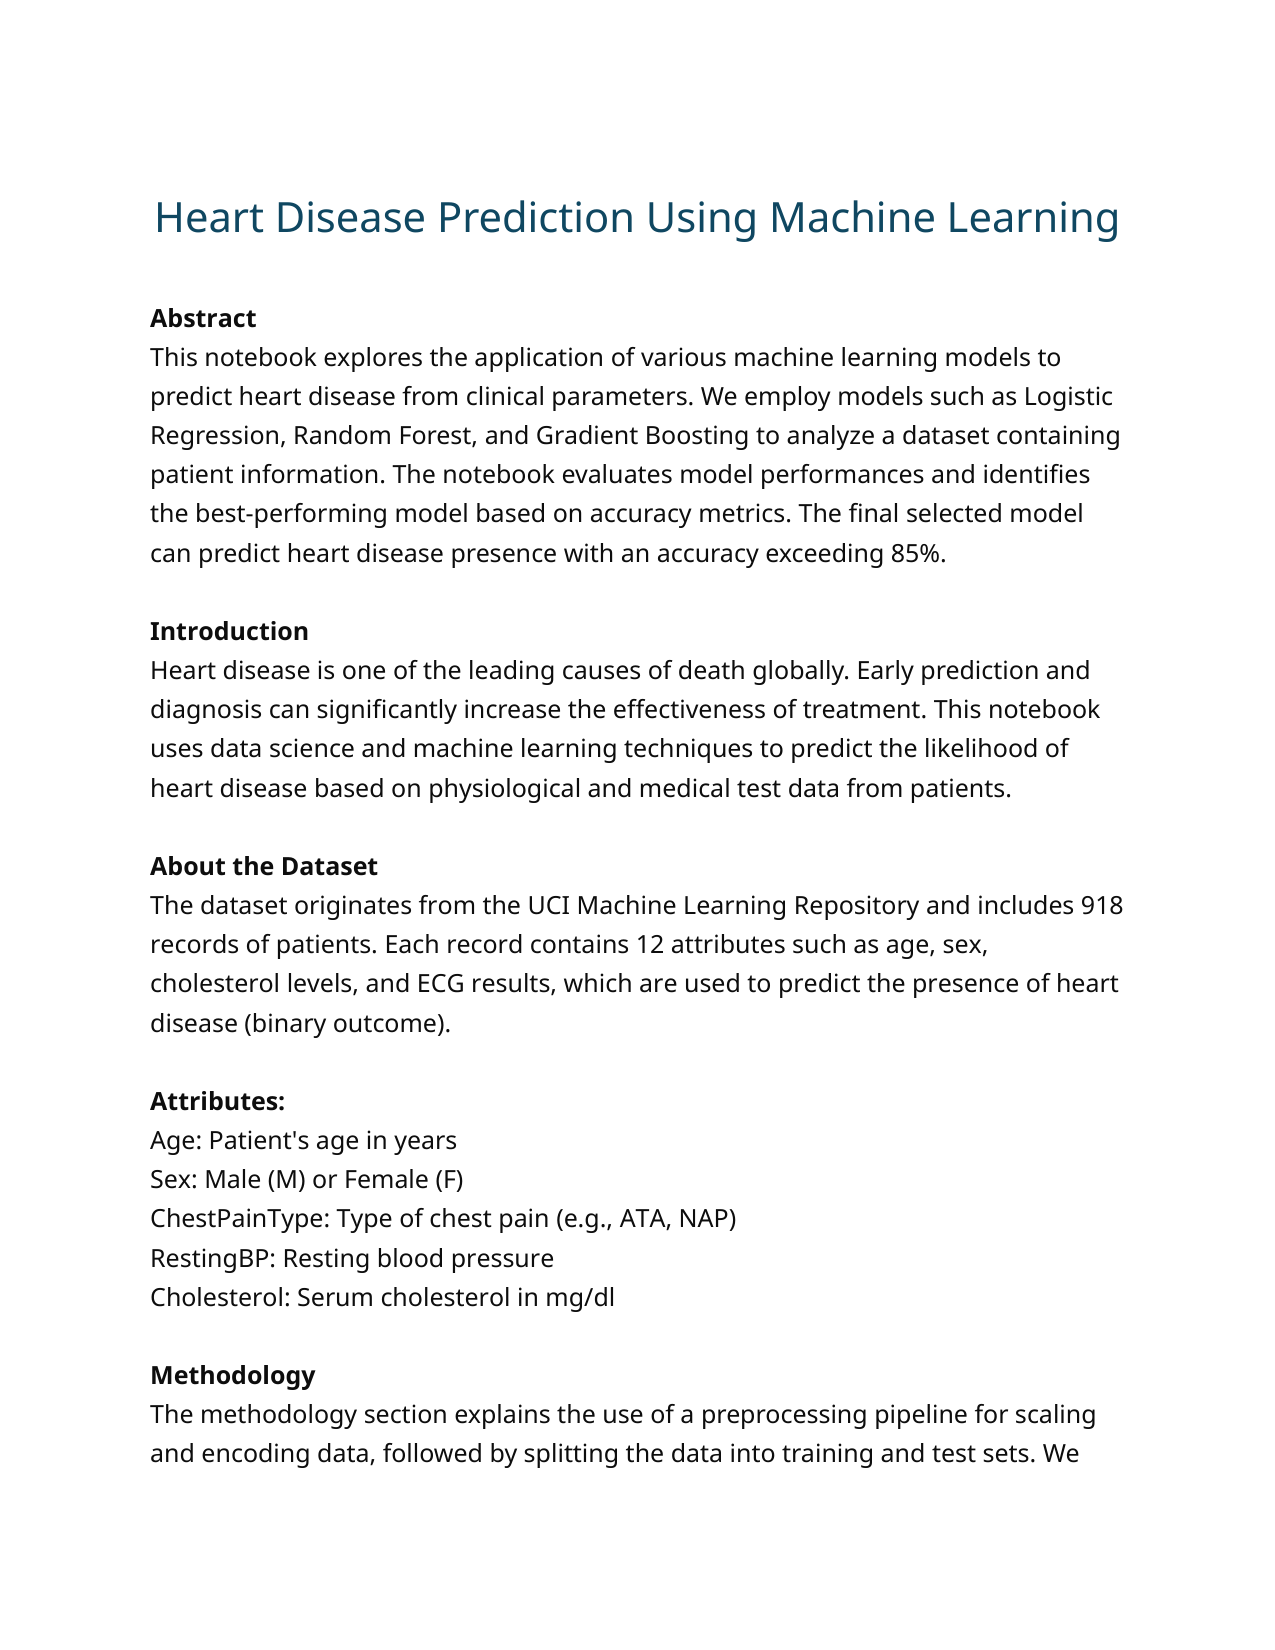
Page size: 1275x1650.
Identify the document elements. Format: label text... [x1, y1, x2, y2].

text Cholesterol: Serum cholesterol in mg/dl [150, 1279, 1125, 1313]
text Sex: Male (M) or Female (F) [150, 1162, 1125, 1196]
subtitle Heart Disease Prediction Using Machine Learning [150, 187, 1125, 244]
text Abstract [150, 300, 1125, 334]
text About the Dataset [150, 848, 1125, 883]
text ChestPainType: Type of chest pain (e.g., ATA, NAP) [150, 1201, 1125, 1235]
text Age: Patient's age in years [150, 1123, 1125, 1157]
text Methodology [150, 1358, 1125, 1392]
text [150, 1397, 1125, 1470]
text Heart disease is one of the leading causes of death globally. Early prediction and diagnosis can significantly increase the effectiveness of treatment. This notebook uses data science and machine learning techniques to predict the likelihood of heart disease based on physiological and medical test data from patients. [150, 653, 1125, 804]
text RestingBP: Resting blood pressure [150, 1240, 1125, 1274]
text Attributes: [150, 1083, 1125, 1118]
text This notebook explores the application of various machine learning models to predict heart disease from clinical parameters. We employ models such as Logistic Regression, Random Forest, and Gradient Boosting to analyze a dataset containing patient information. The notebook evaluates model performances and identifies the best-performing model based on accuracy metrics. The final selected model can predict heart disease presence with an accuracy exceeding 85%. [150, 339, 1125, 569]
text Introduction [150, 613, 1125, 648]
text The dataset originates from the UCI Machine Learning Repository and includes 918 records of patients. Each record contains 12 attributes such as age, sex, cholesterol levels, and ECG results, which are used to predict the presence of heart disease (binary outcome). [150, 888, 1125, 1039]
